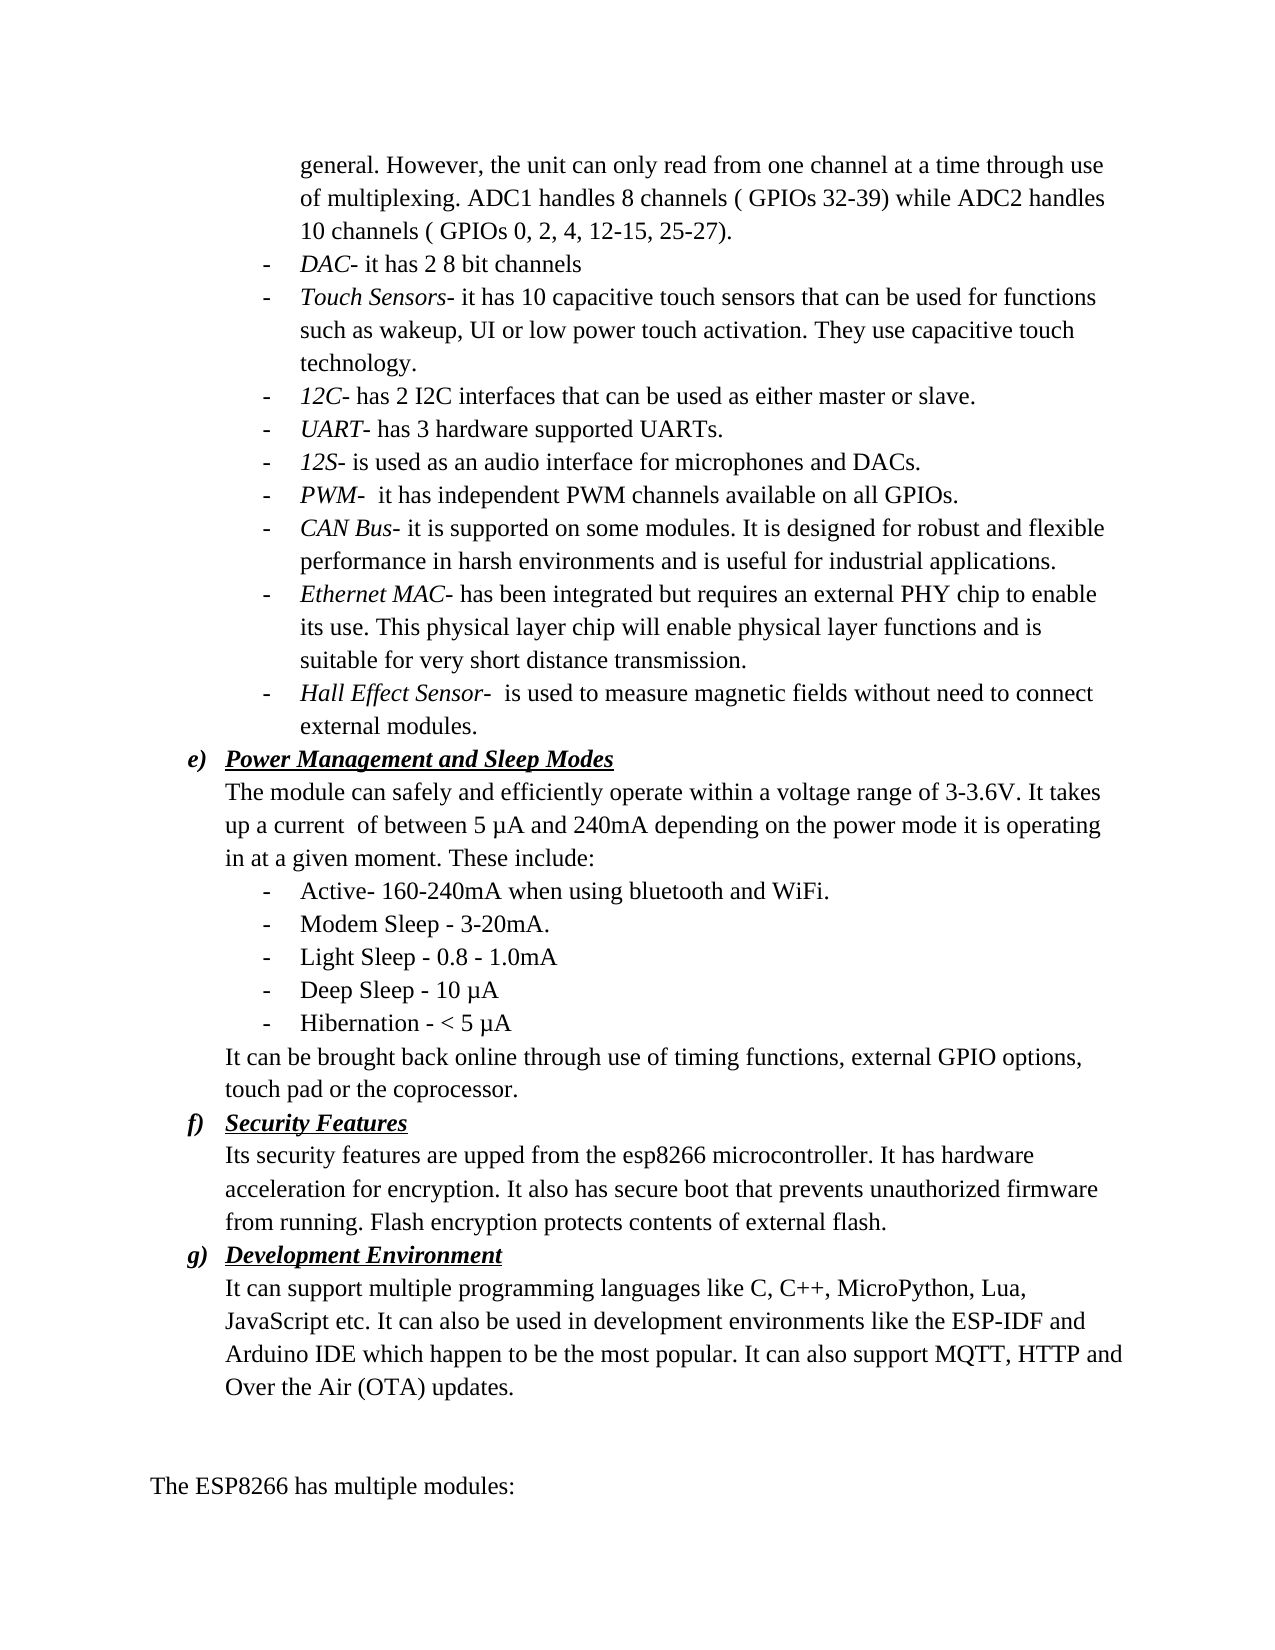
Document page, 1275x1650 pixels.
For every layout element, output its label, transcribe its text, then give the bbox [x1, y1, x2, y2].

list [262, 150, 1125, 245]
list Touch Sensors- it has 10 capacitive touch sensors that can be used for functions such as wakeup, UI or low power touch activation. They use capacitive touch technology. [262, 282, 1125, 377]
list Light Sleep - 0.8 - 1.0mA [262, 942, 1125, 971]
list Power Management and Sleep Modes [187, 744, 1125, 773]
list Ethernet MAC- has been integrated but requires an external PHY chip to enable its use. This physical layer chip will enable physical layer functions and is suitable for very short distance transmission. [262, 579, 1125, 674]
text It can support multiple programming languages like C, C++, MicroPython, Lua, JavaScript etc. It can also be used in development environments like the ESP-IDF and Arduino IDE which happen to be the most popular. It can also support MQTT, HTTP and Over the Air (OTA) updates. [225, 1273, 1125, 1401]
list Security Features [187, 1108, 1125, 1136]
text The ESP8266 has multiple modules: [150, 1471, 1125, 1499]
list Active- 160-240mA when using bluetooth and WiFi. [262, 876, 1125, 905]
text Its security features are upped from the esp8266 microcontroller. It has hardware acceleration for encryption. It also has secure boot that prevents unauthorized firmware from running. Flash encryption protects contents of external flash. [225, 1141, 1125, 1235]
list Hibernation - < 5 µA [262, 1008, 1125, 1037]
list DAC- it has 2 8 bit channels [262, 249, 1125, 278]
list Deep Sleep - 10 µA [262, 976, 1125, 1004]
list PWM- it has independent PWM channels available on all GPIOs. [262, 480, 1125, 509]
list UART- has 3 hardware supported UARTs. [262, 414, 1125, 443]
text The module can safely and efficiently operate within a voltage range of 3-3.6V. It takes up a current of between 5 µA and 240mA depending on the power mode it is operating in at a given moment. These include: [225, 777, 1125, 872]
list Development Environment [187, 1240, 1125, 1268]
list Modem Sleep - 3-20mA. [262, 909, 1125, 938]
list 12C- has 2 I2C interfaces that can be used as either master or slave. [262, 381, 1125, 410]
list Hall Effect Sensor- is used to measure magnetic fields without need to connect external modules. [262, 678, 1125, 740]
list CAN Bus- it is supported on some modules. It is designed for robust and flexible performance in harsh environments and is useful for industrial applications. [262, 513, 1125, 575]
list 12S- is used as an audio interface for microphones and DACs. [262, 447, 1125, 476]
text It can be brought back online through use of timing functions, external GPIO options, touch pad or the coprocessor. [225, 1042, 1125, 1103]
